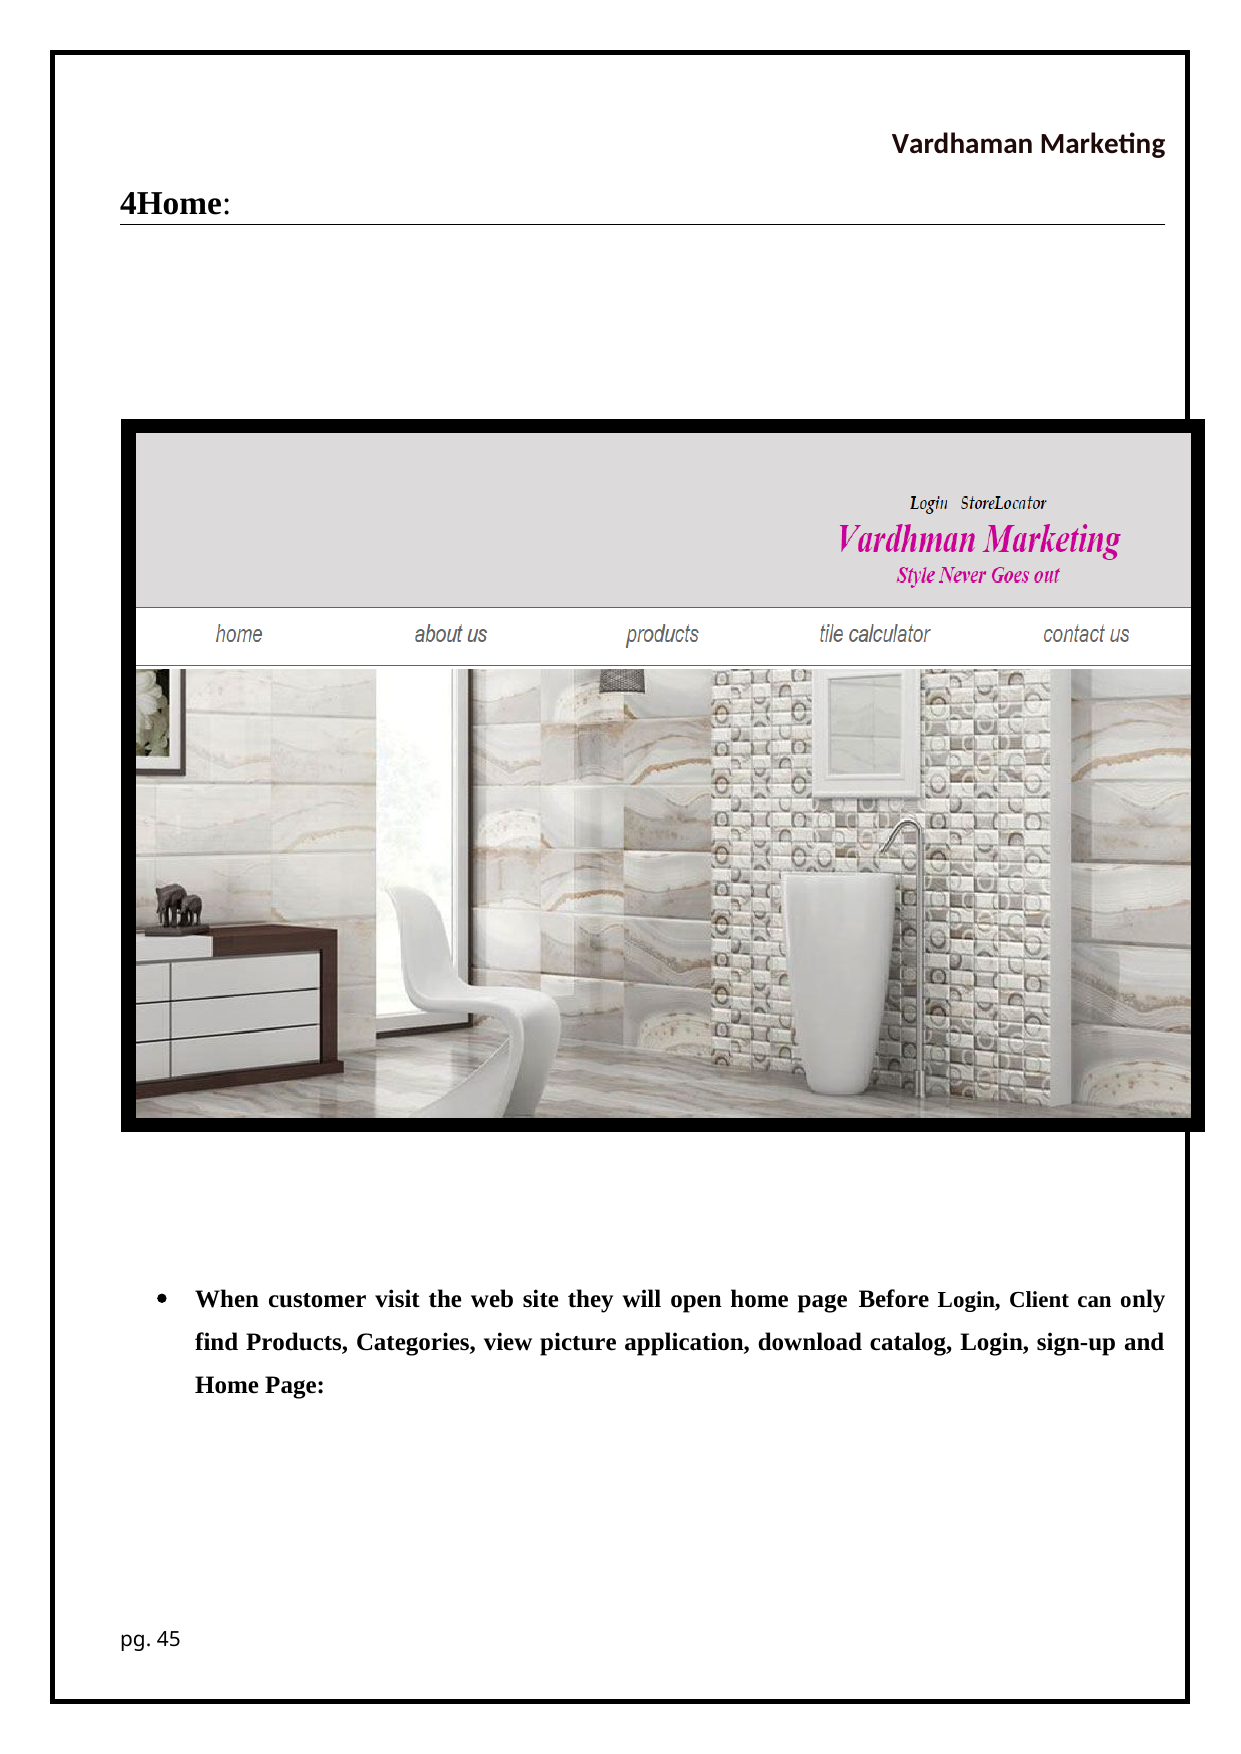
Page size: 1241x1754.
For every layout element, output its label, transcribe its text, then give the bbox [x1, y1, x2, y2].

list When customer visit the web site they will open home page Before Login, Client can only find Products, Categories, view picture application, download catalog, Login, sign-up and Home Page: [157, 1284, 1165, 1399]
picture [136, 433, 1191, 1118]
text 4Home: [120, 183, 1165, 224]
